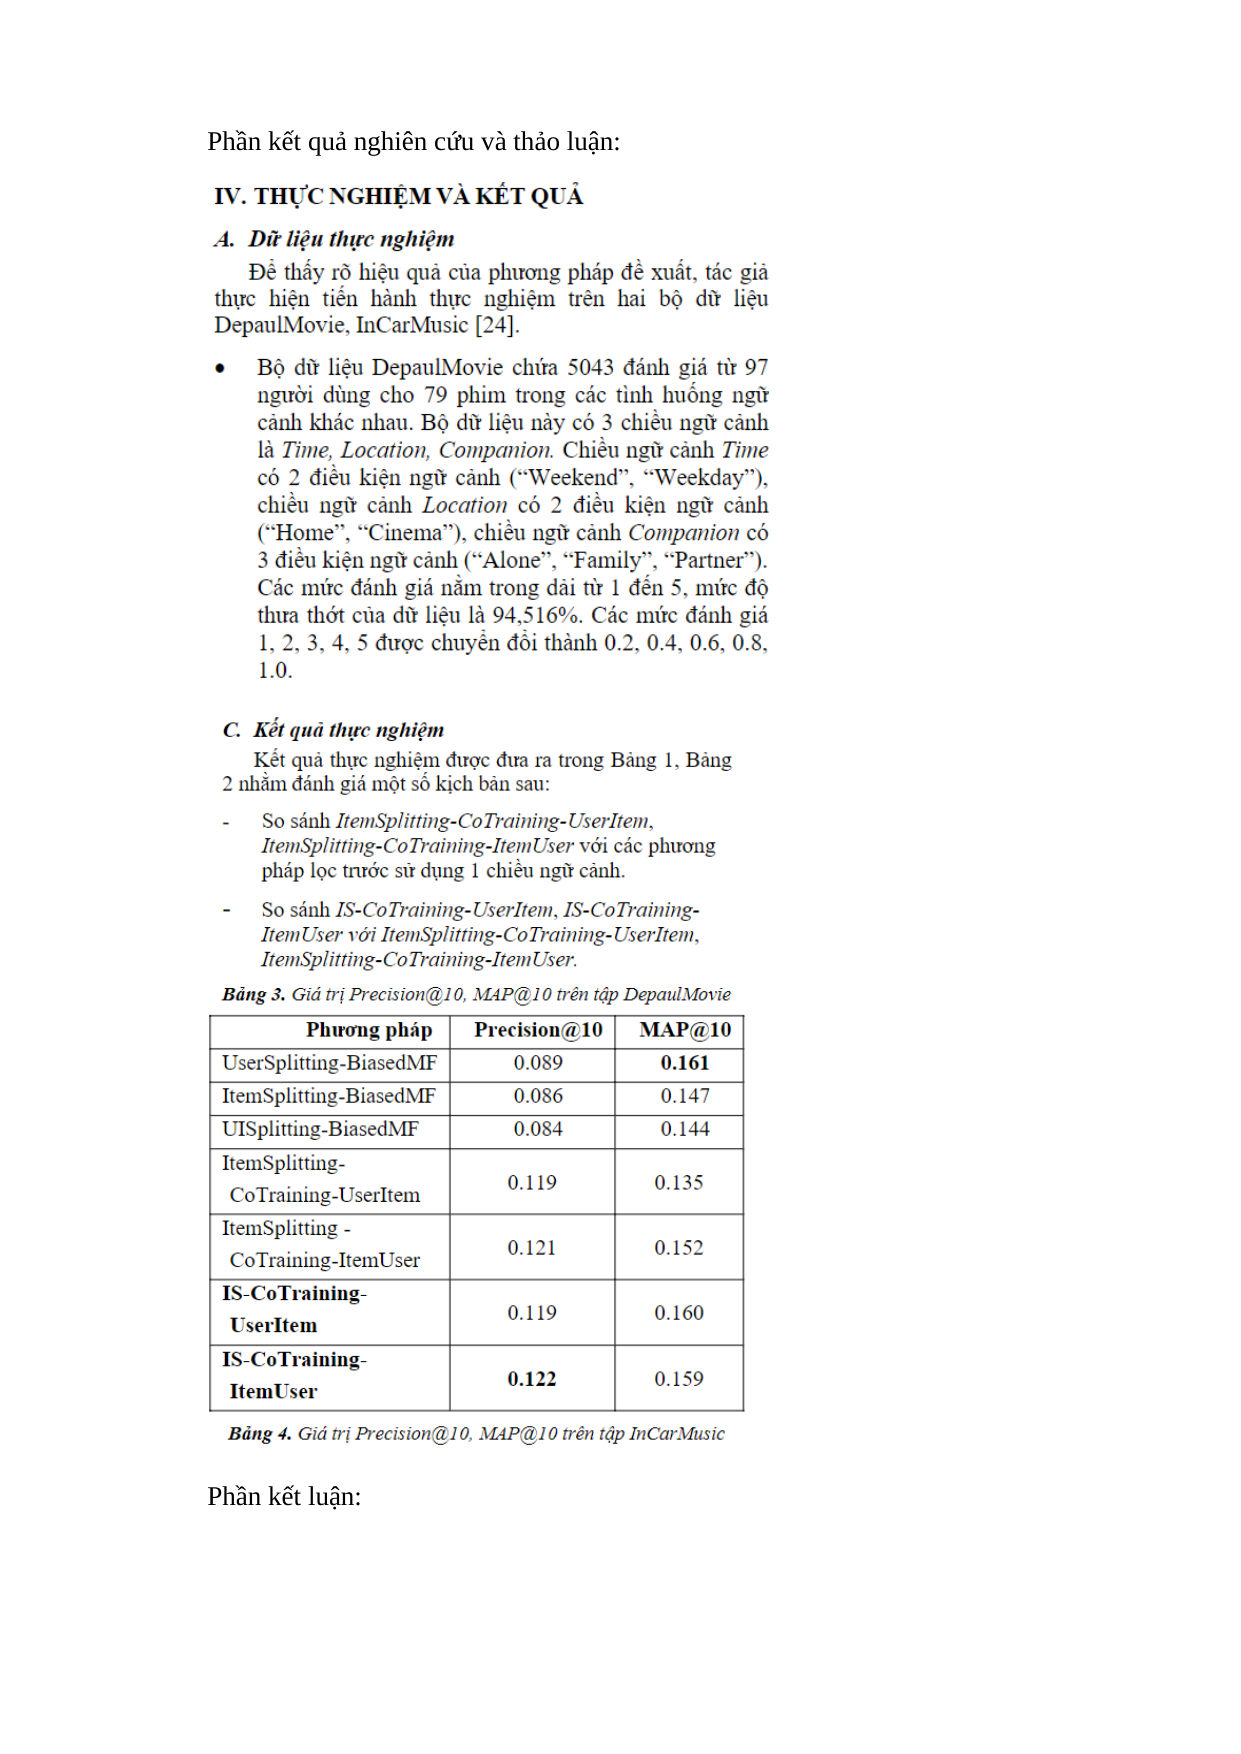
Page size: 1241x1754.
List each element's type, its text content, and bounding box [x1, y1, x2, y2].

text Phần kết quả nghiên cứu và thảo luận: [207, 118, 1122, 156]
picture [207, 181, 785, 686]
text Phần kết luận: [207, 1474, 1122, 1512]
picture [207, 710, 749, 1450]
